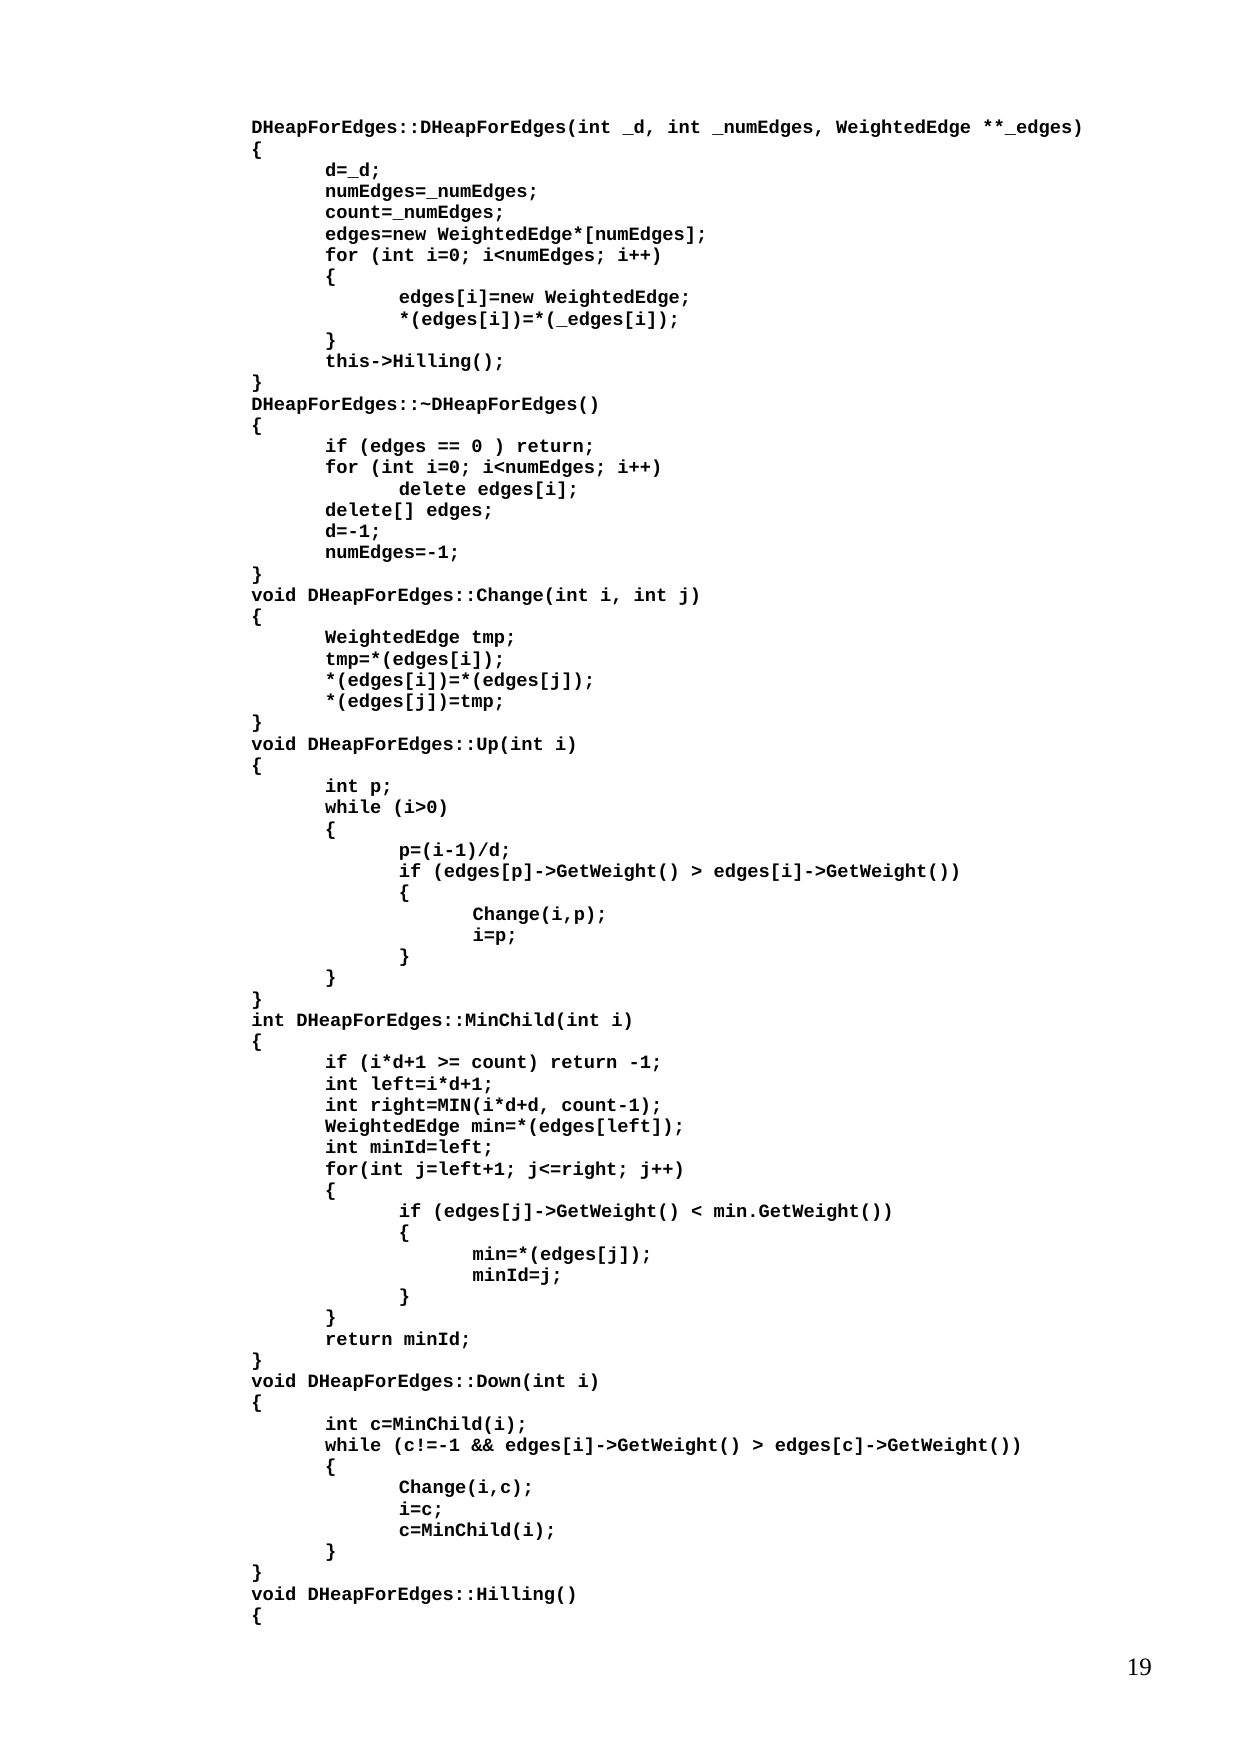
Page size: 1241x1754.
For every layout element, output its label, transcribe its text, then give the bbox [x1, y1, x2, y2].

text for (int i=0; i<numEdges; i++) [177, 458, 1152, 479]
text numEdges=_numEdges; [177, 182, 1152, 203]
text } [177, 1308, 1152, 1329]
text count=_numEdges; [177, 203, 1152, 224]
text } [177, 1351, 1152, 1372]
text { [177, 883, 1152, 904]
text p=(i-1)/d; [177, 841, 1152, 862]
text DHeapForEdges::DHeapForEdges(int _d, int _numEdges, WeightedEdge **_edges) [177, 118, 1152, 139]
text void DHeapForEdges::Hilling() [177, 1584, 1152, 1606]
text int DHeapForEdges::MinChild(int i) [177, 1011, 1152, 1032]
text } [177, 331, 1152, 352]
text { [177, 1181, 1152, 1202]
text if (edges == 0 ) return; [177, 437, 1152, 458]
text c=MinChild(i); [177, 1521, 1152, 1542]
text d=_d; [177, 161, 1152, 182]
text i=p; [177, 926, 1152, 947]
text i=c; [177, 1499, 1152, 1521]
text int p; [177, 777, 1152, 798]
text WeightedEdge tmp; [177, 628, 1152, 649]
text edges[i]=new WeightedEdge; [177, 288, 1152, 309]
text delete[] edges; [177, 501, 1152, 522]
text { [177, 1393, 1152, 1414]
text d=-1; [177, 522, 1152, 543]
text numEdges=-1; [177, 543, 1152, 564]
text minId=j; [177, 1266, 1152, 1287]
text { [177, 139, 1152, 161]
text delete edges[i]; [177, 479, 1152, 501]
text for (int i=0; i<numEdges; i++) [177, 246, 1152, 267]
text int minId=left; [177, 1138, 1152, 1159]
text while (c!=-1 && edges[i]->GetWeight() > edges[c]->GetWeight()) [177, 1436, 1152, 1457]
text tmp=*(edges[i]); [177, 649, 1152, 671]
text } [177, 564, 1152, 586]
text return minId; [177, 1329, 1152, 1351]
text { [177, 267, 1152, 288]
text { [177, 1457, 1152, 1478]
text } [177, 1287, 1152, 1308]
text { [177, 607, 1152, 628]
text { [177, 416, 1152, 437]
text { [177, 1032, 1152, 1053]
text } [177, 713, 1152, 734]
text for(int j=left+1; j<=right; j++) [177, 1159, 1152, 1181]
text if (edges[j]->GetWeight() < min.GetWeight()) [177, 1202, 1152, 1223]
text edges=new WeightedEdge*[numEdges]; [177, 224, 1152, 246]
text this->Hilling(); [177, 352, 1152, 373]
text } [177, 968, 1152, 989]
text if (i*d+1 >= count) return -1; [177, 1053, 1152, 1074]
text WeightedEdge min=*(edges[left]); [177, 1117, 1152, 1138]
text Change(i,c); [177, 1478, 1152, 1499]
text int left=i*d+1; [177, 1074, 1152, 1096]
text void DHeapForEdges::Down(int i) [177, 1372, 1152, 1393]
text while (i>0) [177, 798, 1152, 819]
text { [177, 756, 1152, 777]
text *(edges[i])=*(edges[j]); [177, 671, 1152, 692]
text min=*(edges[j]); [177, 1244, 1152, 1266]
text } [177, 373, 1152, 394]
text Change(i,p); [177, 904, 1152, 926]
text *(edges[j])=tmp; [177, 692, 1152, 713]
text void DHeapForEdges::Up(int i) [177, 734, 1152, 756]
text int right=MIN(i*d+d, count-1); [177, 1096, 1152, 1117]
text { [177, 819, 1152, 841]
text } [177, 989, 1152, 1011]
text *(edges[i])=*(_edges[i]); [177, 309, 1152, 331]
text } [177, 947, 1152, 968]
text int c=MinChild(i); [177, 1414, 1152, 1436]
text if (edges[p]->GetWeight() > edges[i]->GetWeight()) [177, 862, 1152, 883]
text void DHeapForEdges::Change(int i, int j) [177, 586, 1152, 607]
text { [177, 1223, 1152, 1244]
text DHeapForEdges::~DHeapForEdges() [177, 394, 1152, 416]
text { [177, 1606, 1152, 1627]
text } [177, 1563, 1152, 1584]
text } [177, 1542, 1152, 1563]
